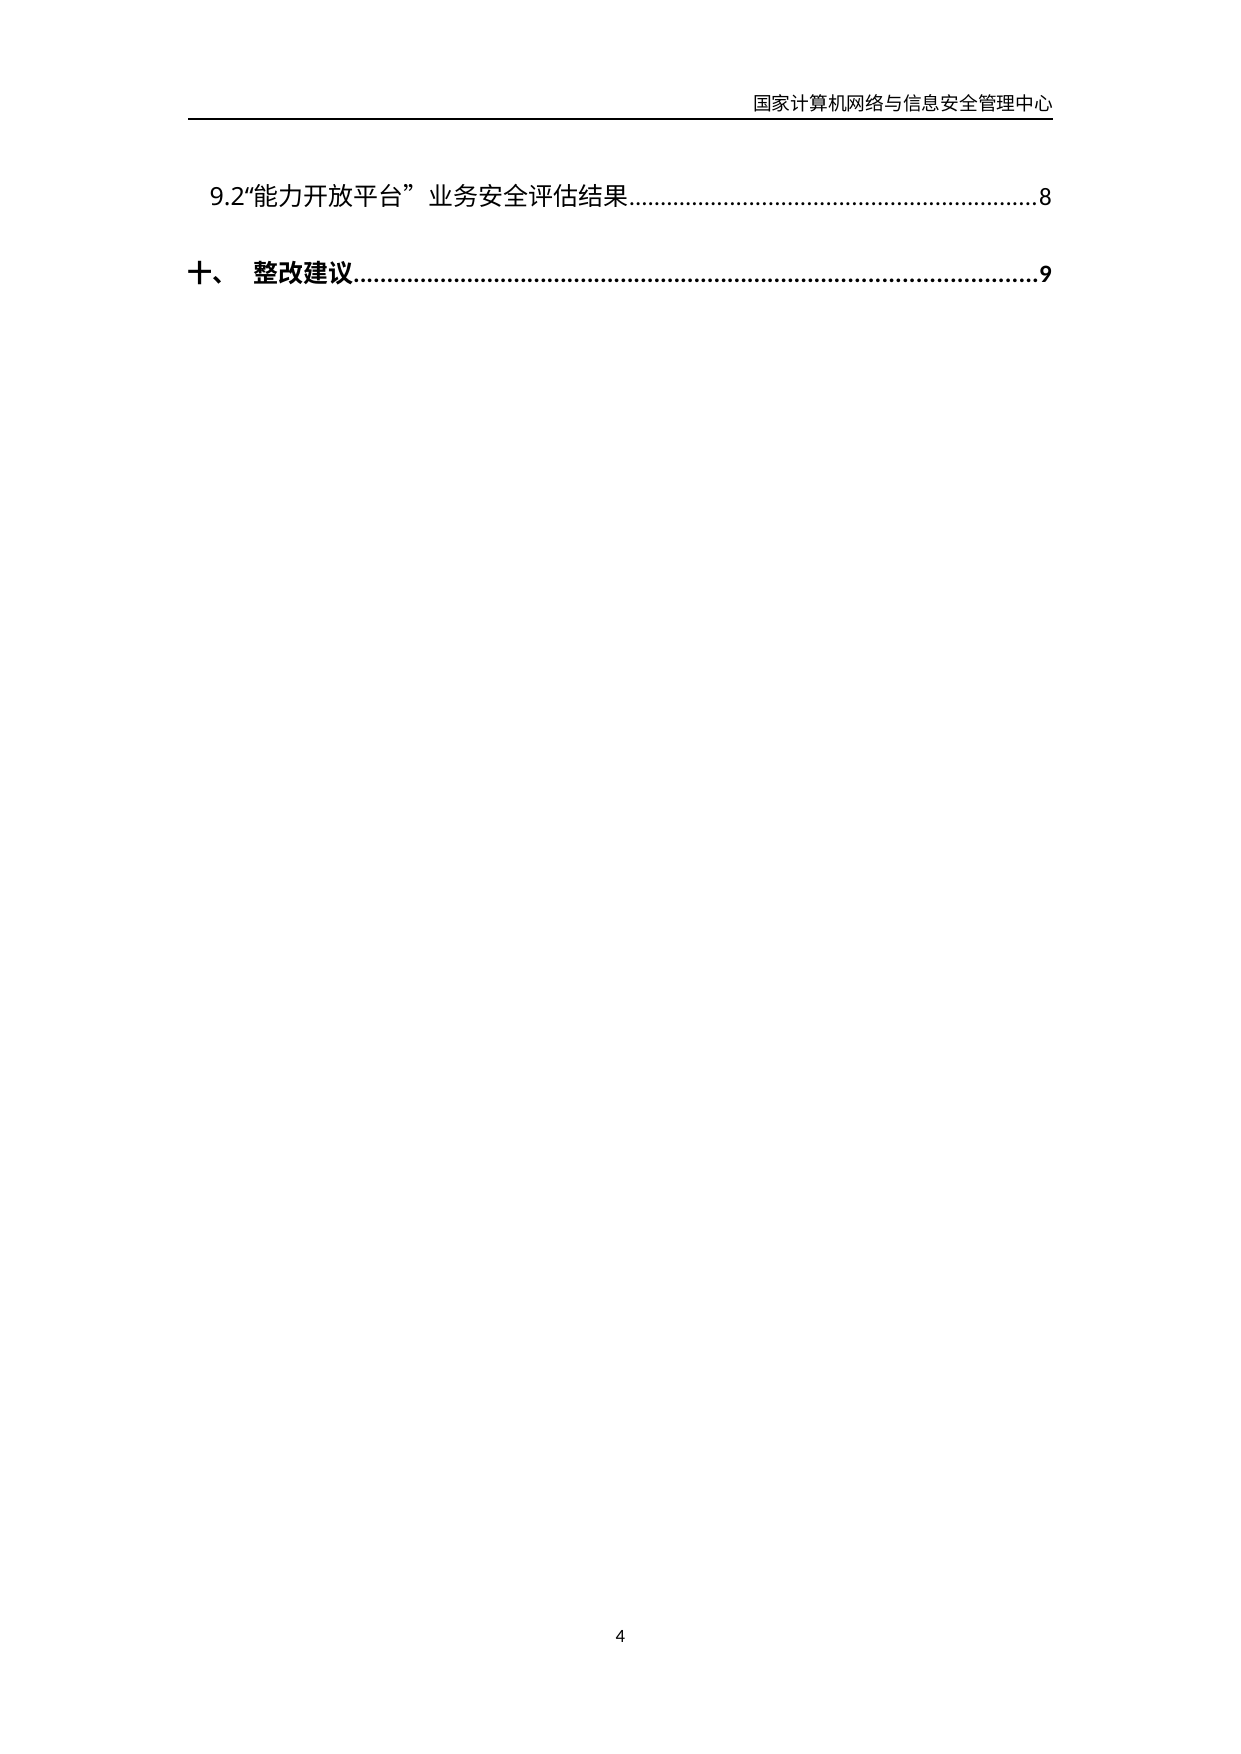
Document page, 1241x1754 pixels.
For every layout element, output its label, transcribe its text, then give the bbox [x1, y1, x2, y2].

text 9.2“能力开放平台”业务安全评估结果 8 [209, 162, 1053, 227]
text 十、 整改建议 9 [187, 239, 1053, 304]
